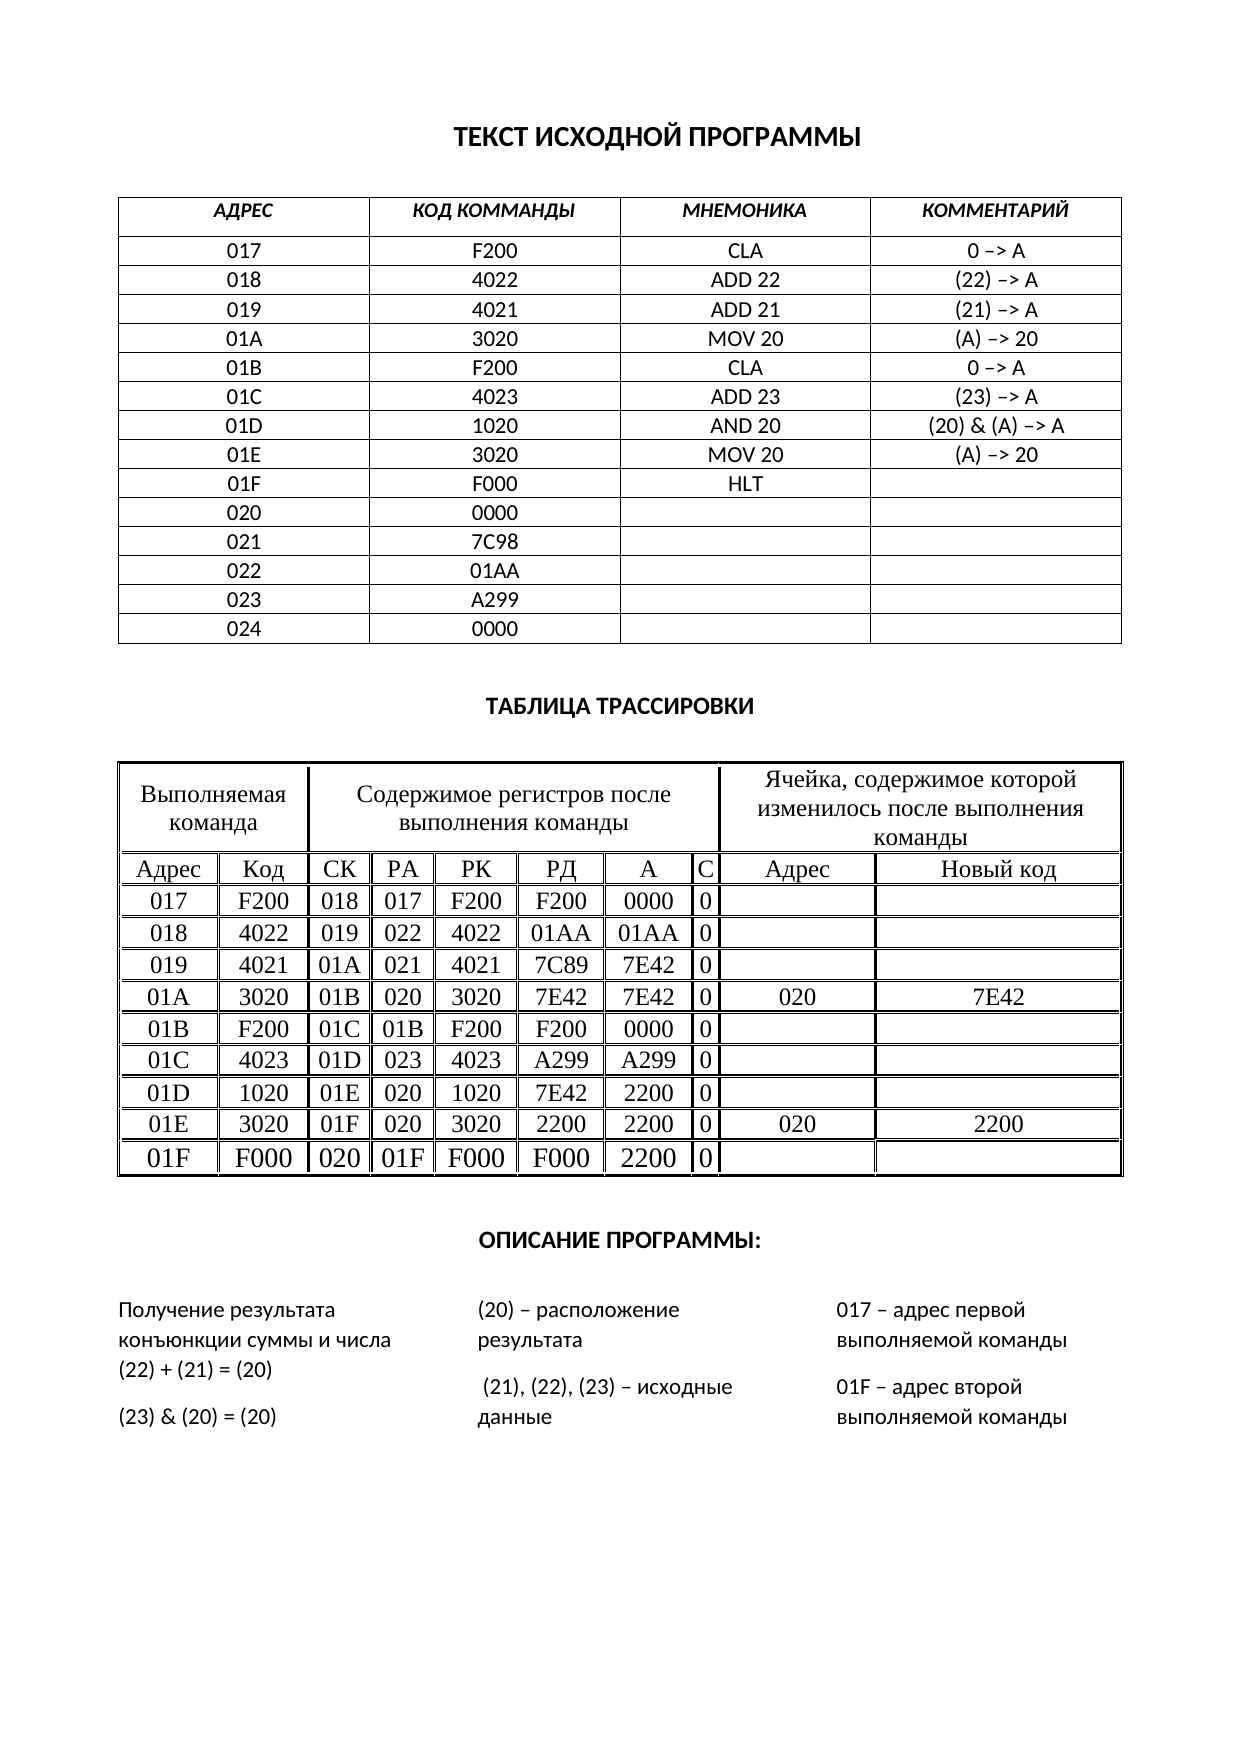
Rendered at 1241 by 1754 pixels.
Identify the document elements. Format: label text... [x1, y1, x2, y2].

table_cell 01E [310, 1078, 369, 1106]
table_cell С [694, 854, 718, 882]
table_cell 3020 [436, 1110, 516, 1138]
table_cell [721, 1078, 874, 1106]
table_cell [877, 1074, 1121, 1106]
table_cell 018 [310, 886, 369, 914]
table_cell Адрес [721, 854, 874, 882]
text Текст исходной программы [193, 118, 1122, 154]
table_cell 01AA [519, 918, 603, 946]
table_cell (22) –> A [871, 266, 1121, 294]
table_cell 7E42 [877, 979, 1121, 1010]
table_cell [721, 886, 874, 914]
table_cell F000 [518, 1142, 605, 1174]
table_cell 2200 [606, 1110, 691, 1138]
table_cell F200 [519, 1014, 603, 1042]
table_cell 7E42 [606, 950, 691, 978]
table_cell 020 [721, 1110, 874, 1138]
table_cell 4023 [436, 1046, 516, 1074]
table_cell 3020 [220, 982, 307, 1010]
table_header Выполняемая команда [120, 764, 308, 851]
table_cell 2200 [877, 1106, 1121, 1138]
table_cell 7E42 [606, 982, 691, 1010]
table_cell (A) –> 20 [871, 324, 1121, 352]
table_cell 0 [692, 1142, 719, 1174]
table_cell 2200 [519, 1110, 603, 1138]
table_cell Новый код [875, 851, 1122, 882]
table_cell 020 [373, 982, 433, 1010]
table_header Комментарий [871, 198, 1121, 236]
table_cell AND 20 [621, 411, 870, 439]
table_cell 01F [119, 469, 369, 497]
table_cell 7C98 [370, 527, 620, 555]
table_cell 01E [120, 1106, 217, 1138]
table_cell [871, 469, 1121, 497]
table_header Адрес [119, 198, 369, 236]
text 017 – адрес первой выполняемой команды [836, 1295, 1122, 1353]
table_cell 022 [373, 918, 433, 946]
table_cell 021 [119, 527, 369, 555]
table_cell F200 [370, 353, 620, 381]
table_cell 01F [371, 1142, 435, 1174]
table_cell F200 [436, 886, 516, 914]
table_cell Адрес [118, 851, 219, 882]
table_cell 020 [721, 982, 874, 1010]
table_cell РД [519, 854, 603, 882]
table_cell 022 [119, 556, 369, 584]
table_cell 4022 [436, 918, 516, 946]
table_cell 020 [373, 1078, 433, 1106]
table_cell 1020 [436, 1078, 516, 1106]
table_cell [721, 950, 874, 978]
table_cell 020 [308, 1138, 371, 1174]
table_header Мнемоника [621, 198, 870, 236]
table_cell 0 [694, 982, 718, 1010]
table_cell 01D [120, 1074, 217, 1106]
table_cell F000 [219, 1142, 308, 1174]
table_cell 0 [694, 1078, 718, 1106]
table_cell РК [436, 854, 516, 882]
table_cell [721, 918, 874, 946]
table_cell A299 [606, 1046, 691, 1074]
table_cell 4022 [370, 266, 620, 294]
table_cell 01B [120, 1010, 217, 1042]
table_cell [721, 1014, 874, 1042]
table_cell 0 [694, 1110, 718, 1138]
table_cell [621, 614, 870, 642]
text (20) – расположение результата [477, 1295, 763, 1353]
table_cell [719, 1142, 875, 1174]
table_cell 01D [310, 1046, 369, 1074]
table_cell 01B [310, 982, 369, 1010]
table_cell [877, 915, 1121, 946]
table_cell 0000 [606, 886, 691, 914]
table_cell 4021 [436, 950, 516, 978]
table_cell 01F [310, 1110, 369, 1138]
table_cell 023 [373, 1046, 433, 1074]
table_cell 0 [694, 886, 718, 914]
table_cell F200 [370, 237, 620, 264]
table_cell 4023 [220, 1046, 307, 1074]
table_cell [877, 946, 1121, 978]
table_cell (20) & (A) –> A [871, 411, 1121, 439]
table_cell CLA [621, 353, 870, 381]
table_cell 024 [119, 614, 369, 642]
table_cell 01D [119, 411, 369, 439]
table_cell 019 [120, 946, 217, 978]
text Получение результата конъюнкции суммы и числа (22) + (21) = (20) [118, 1295, 403, 1383]
table_cell 021 [373, 950, 433, 978]
table_cell 7E42 [519, 982, 603, 1010]
table_cell 0 [694, 918, 718, 946]
table_cell A299 [519, 1046, 603, 1074]
table_cell [871, 614, 1121, 642]
table_cell HLT [621, 469, 870, 497]
table_cell 018 [120, 915, 217, 946]
table_cell F000 [370, 469, 620, 497]
table_cell 0000 [370, 498, 620, 526]
table_cell 018 [119, 266, 369, 294]
table_cell 01AA [370, 556, 620, 584]
table_cell MOV 20 [621, 324, 870, 352]
table_cell [871, 498, 1121, 526]
table_cell [875, 1138, 1122, 1174]
table_cell 017 [120, 883, 217, 914]
table_cell 3020 [220, 1110, 307, 1138]
table_cell 020 [373, 1110, 433, 1138]
table_cell F200 [220, 1014, 307, 1042]
table_cell [721, 1046, 874, 1074]
table_cell [877, 883, 1121, 914]
text (23) & (20) = (20) [118, 1402, 403, 1430]
table_cell 020 [119, 498, 369, 526]
table_cell [621, 498, 870, 526]
table_cell F000 [435, 1142, 517, 1174]
table_cell F200 [436, 1014, 516, 1042]
table_cell [871, 585, 1121, 613]
table_cell F200 [220, 886, 307, 914]
table_cell [621, 527, 870, 555]
table_cell 4021 [370, 295, 620, 323]
table_cell 019 [310, 918, 369, 946]
table_cell (23) –> A [871, 382, 1121, 410]
table_cell 2200 [605, 1142, 692, 1174]
table_cell 1020 [370, 411, 620, 439]
table_cell 017 [373, 886, 433, 914]
table_cell 0 –> A [871, 353, 1121, 381]
table_cell 0000 [370, 614, 620, 642]
text ОПИСАНИЕ ПРОГРАММЫ: [118, 1224, 1122, 1254]
table_cell (21) –> A [871, 295, 1121, 323]
table_cell 017 [119, 237, 369, 264]
table_cell 01AA [606, 918, 691, 946]
table_cell 01E [119, 440, 369, 468]
table_cell 0000 [606, 1014, 691, 1042]
table_header Содержимое регистров после выполнения команды [308, 763, 719, 851]
table_cell A299 [370, 585, 620, 613]
table_cell 0 –> A [871, 237, 1121, 264]
table_cell [877, 1043, 1121, 1074]
table_cell 0 [694, 950, 718, 978]
table_cell 0 [694, 1046, 718, 1074]
table_cell [877, 1010, 1121, 1042]
table_cell 01B [373, 1014, 433, 1042]
table_cell 01F [120, 1138, 219, 1174]
table_cell MOV 20 [621, 440, 870, 468]
table_cell 01C [310, 1014, 369, 1042]
table_cell 01B [119, 353, 369, 381]
table_cell [871, 556, 1121, 584]
table_cell (A) –> 20 [871, 440, 1121, 468]
table_cell 01A [119, 324, 369, 352]
table_cell [621, 556, 870, 584]
table_cell 7E42 [519, 1078, 603, 1106]
table_cell [621, 585, 870, 613]
table_cell 3020 [370, 324, 620, 352]
table_cell 019 [119, 295, 369, 323]
table_cell 01A [120, 979, 217, 1010]
table_cell CLA [621, 237, 870, 264]
table_cell [871, 527, 1121, 555]
table_cell СК [310, 854, 369, 882]
table_cell 0 [694, 1014, 718, 1042]
table_cell 2200 [606, 1078, 691, 1106]
text 01F – адрес второй выполняемой команды [836, 1372, 1122, 1430]
table_cell 3020 [436, 982, 516, 1010]
table_cell 01C [119, 382, 369, 410]
table_cell Код [220, 854, 307, 882]
table_cell 023 [119, 585, 369, 613]
table_cell А [606, 854, 691, 882]
table_cell 4023 [370, 382, 620, 410]
table_cell 01A [310, 950, 369, 978]
table_header Ячейка, содержимое которой изменилось после выполнения команды [719, 764, 1120, 851]
text (21), (22), (23) – исходные данные [477, 1372, 763, 1430]
table_cell 4022 [220, 918, 307, 946]
table_cell 4021 [220, 950, 307, 978]
text Таблица трассировки [118, 690, 1122, 721]
table_cell ADD 21 [621, 295, 870, 323]
table_header Код комманды [370, 198, 620, 236]
table_cell 1020 [220, 1078, 307, 1106]
table_cell ADD 23 [621, 382, 870, 410]
table_cell 01C [120, 1043, 217, 1074]
table_cell РА [373, 854, 433, 882]
table_cell 7C89 [519, 950, 603, 978]
table_cell 3020 [370, 440, 620, 468]
table_cell F200 [519, 886, 603, 914]
table_cell ADD 22 [621, 266, 870, 294]
